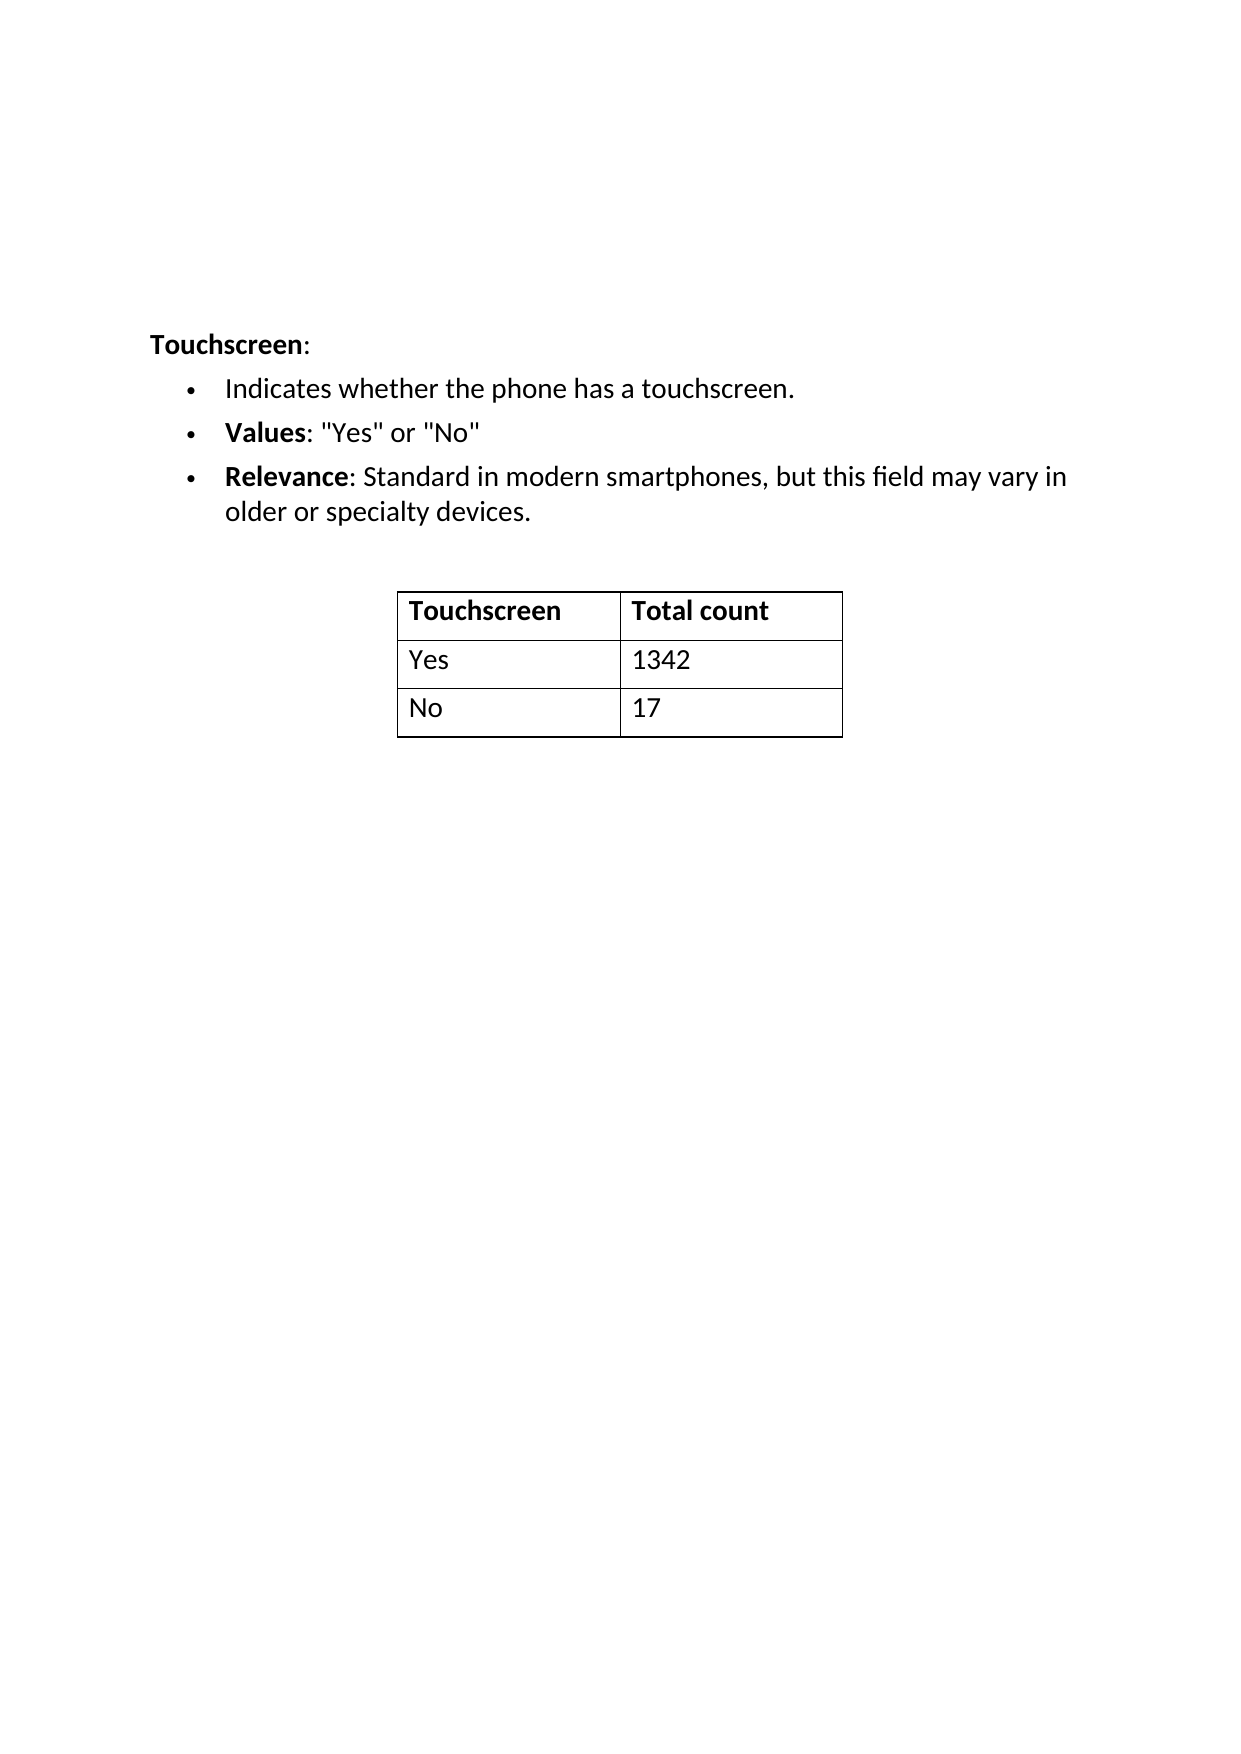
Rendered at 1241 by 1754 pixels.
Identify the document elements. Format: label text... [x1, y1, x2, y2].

table_cell 1342 [621, 641, 842, 688]
list Indicates whether the phone has a touchscreen. [187, 370, 1090, 405]
table_header Touchscreen [398, 593, 620, 640]
text Touchscreen: [150, 326, 1090, 361]
table_cell No [398, 689, 620, 736]
table_cell Yes [398, 641, 620, 688]
table_cell 17 [621, 689, 842, 736]
table_header Total count [621, 593, 842, 640]
list Relevance: Standard in modern smartphones, but this field may vary in older or specialty devices. [187, 458, 1090, 529]
list Values: "Yes" or "No" [187, 414, 1090, 449]
